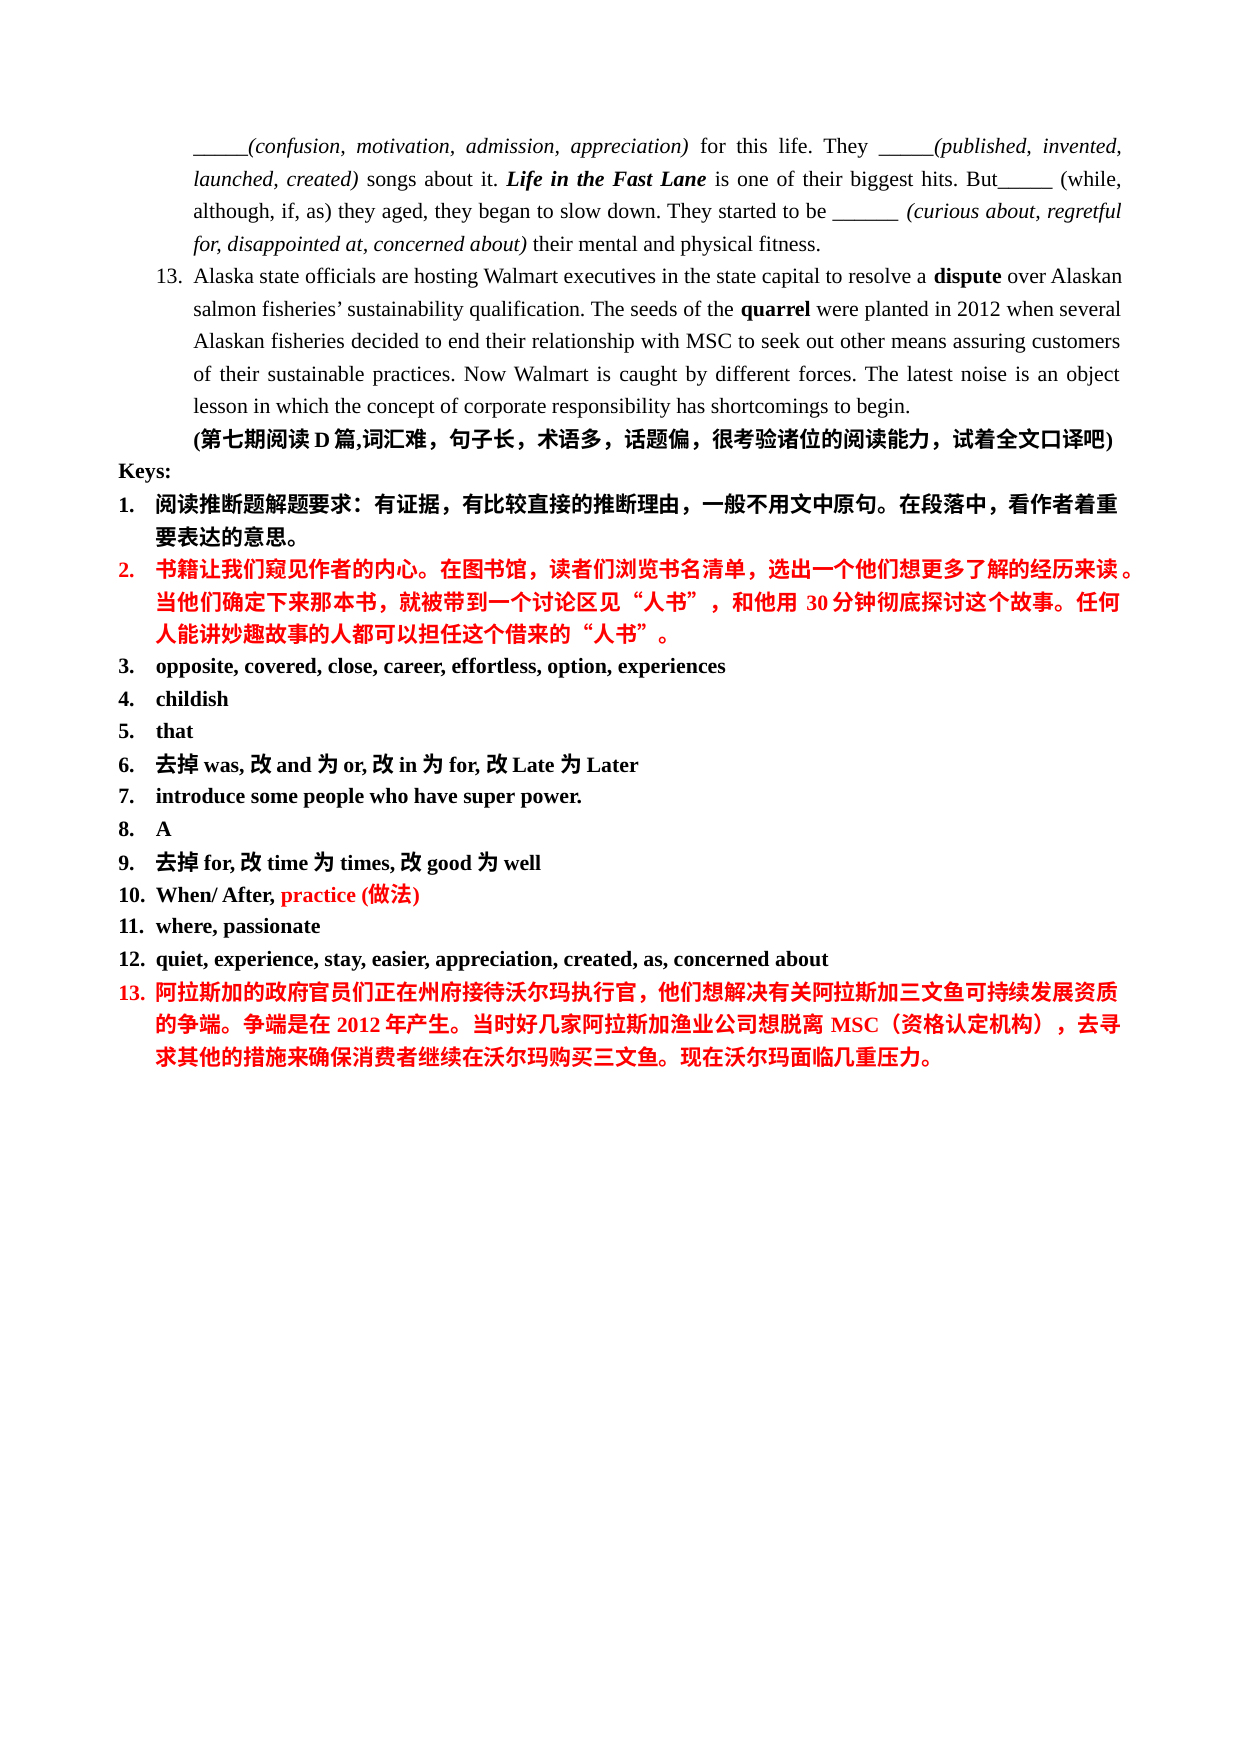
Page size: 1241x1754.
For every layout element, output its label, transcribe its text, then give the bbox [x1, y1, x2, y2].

list 阅读推断题解题要求：有证据，有比较直接的推断理由，一般不用文中原句。在段落中，看作者着重要表达的意思。 [118, 487, 1122, 552]
list childish [118, 682, 1122, 714]
list A [118, 812, 1122, 844]
list introduce some people who have super power. [118, 779, 1122, 812]
list quiet, experience, stay, easier, appreciation, created, as, concerned about [118, 942, 1122, 974]
list Alaska state officials are hosting Walmart executives in the state capital to resolve a dispute over Alaskan salmon fisheries’ sustainability qualification. The seeds of the quarrel were planted in 2012 when several Alaskan fisheries decided to end their relationship with MSC to seek out other means assuring customers of their sustainable practices. Now Walmart is caught by different forces. The latest noise is an object lesson in which the concept of corporate responsibility has shortcomings to begin. [156, 259, 1122, 422]
list (第七期阅读D篇,词汇难，句子长，术语多，话题偏，很考验诸位的阅读能力，试着全文口译吧) [193, 422, 1122, 454]
text Keys: [118, 454, 1122, 487]
list 去掉was, 改and 为or, 改in 为for, 改Late 为Later [118, 747, 1122, 779]
list 书籍让我们窥见作者的内心。在图书馆，读者们浏览书名清单，选出一个他们想更多了解的经历来读。当他们确定下来那本书，就被带到一个讨论区见“人书”，和他用30分钟彻底探讨这个故事。任何人能讲妙趣故事的人都可以担任这个借来的“人书”。 [118, 552, 1122, 649]
list 去掉for, 改time 为times, 改good 为well [118, 844, 1122, 877]
list where, passionate [118, 909, 1122, 942]
list opposite, covered, close, career, effortless, option, experiences [118, 649, 1122, 682]
list 阿拉斯加的政府官员们正在州府接待沃尔玛执行官，他们想解决有关阿拉斯加三文鱼可持续发展资质的争端。争端是在2012年产生。当时好几家阿拉斯加渔业公司想脱离MSC（资格认定机构），去寻求其他的措施来确保消费者继续在沃尔玛购买三文鱼。现在沃尔玛面临几重压力。 [118, 974, 1122, 1072]
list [156, 129, 1122, 259]
list that [118, 714, 1122, 747]
list When/ After, practice (做法) [118, 877, 1122, 909]
